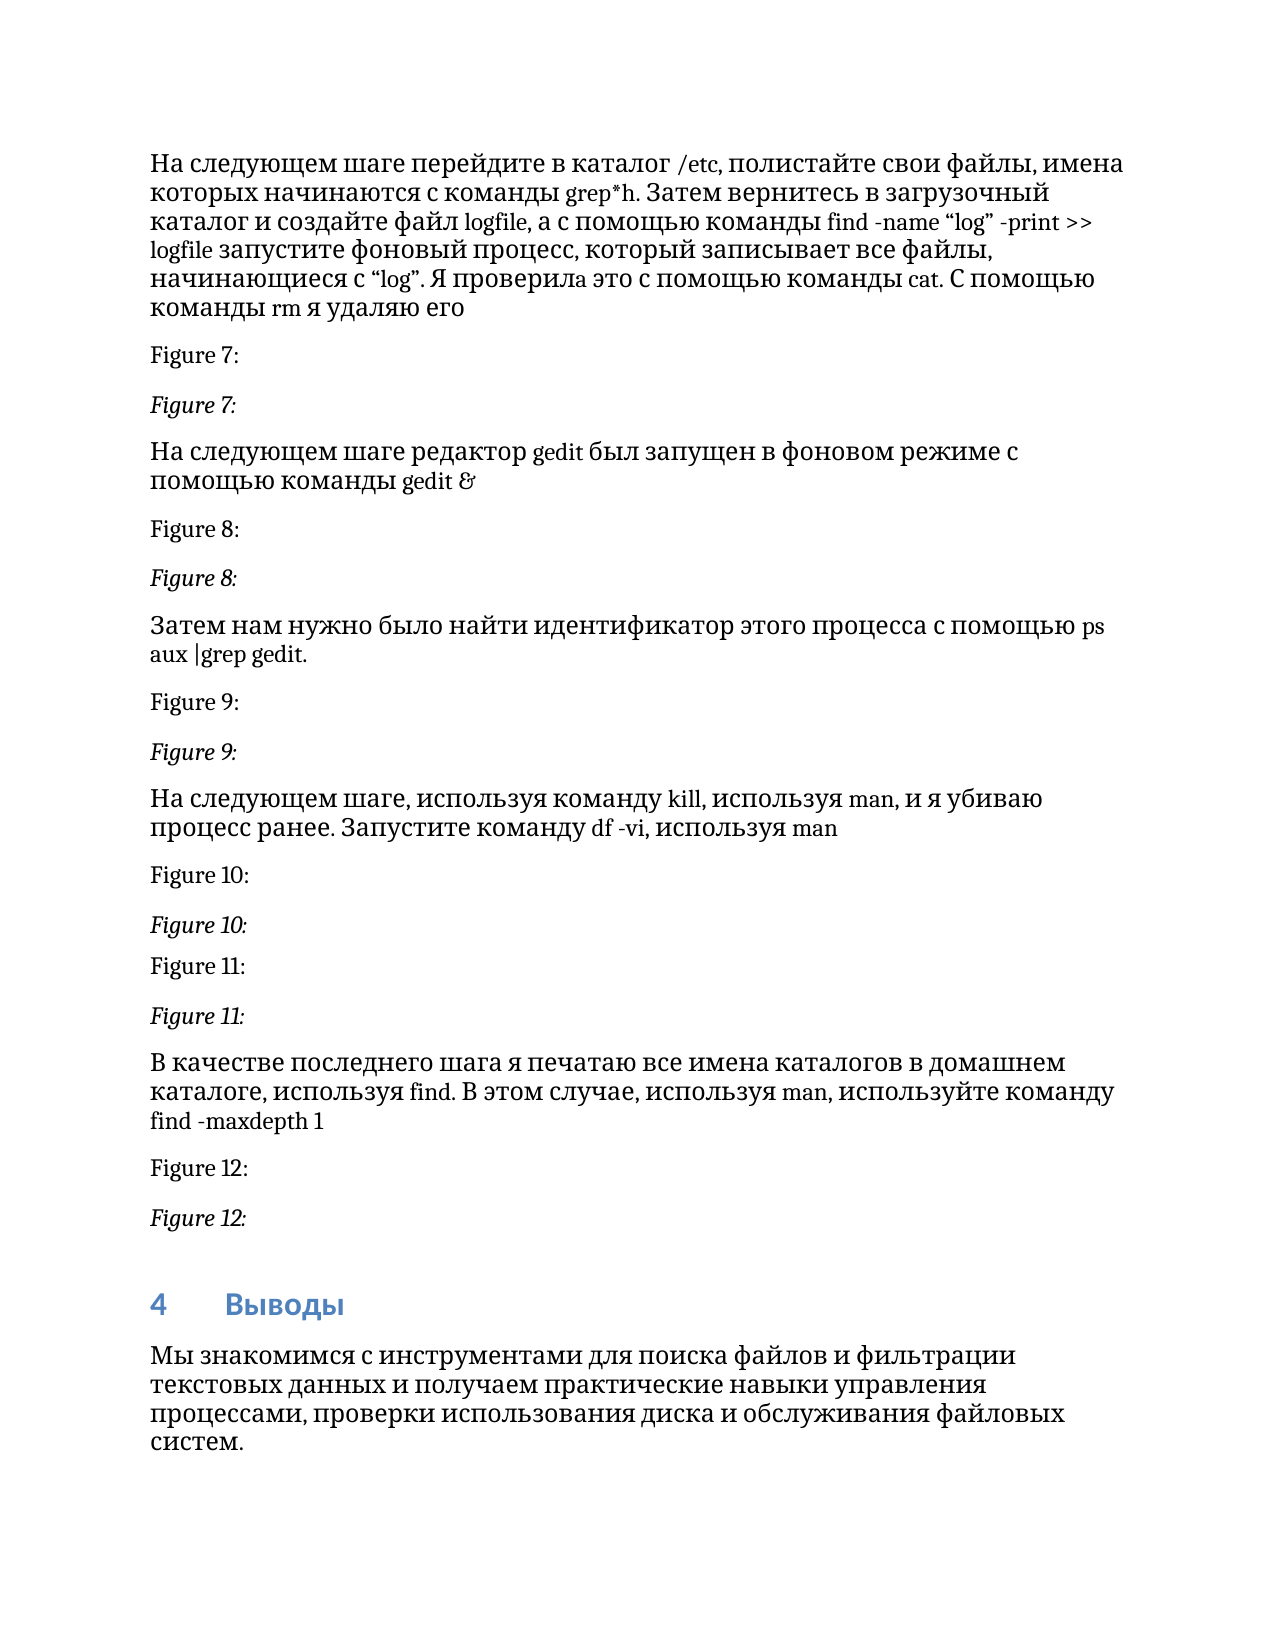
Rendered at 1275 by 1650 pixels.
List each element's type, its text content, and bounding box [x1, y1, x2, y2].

text В качестве последнего шага я печатаю все имена каталогов в домашнем каталоге, используя find. В этом случае, используя man, используйте команду find -maxdepth 1 [150, 1049, 1125, 1135]
text Figure 9: [150, 688, 1125, 717]
text Figure 11: [150, 952, 1125, 981]
text Figure 11: [150, 1002, 1125, 1030]
text Figure 10: [150, 861, 1125, 890]
text На следующем шаге перейдите в каталог /etc, полистайте свои файлы, имена которых начинаются с команды grep*h. Затем вернитесь в загрузочный каталог и создайте файл logfile, а с помощью команды find -name “log” -print >> logfile запустите фоновый процесс, который записывает все файлы, начинающиеся с “log”. Я проверилa это с помощью команды cat. С помощью команды rm я удаляю его [150, 150, 1125, 322]
text Figure 12: [150, 1154, 1125, 1183]
text Figure 8: [150, 564, 1125, 593]
text Figure 9: [150, 737, 1125, 766]
text На следующем шаге редактор gedit был запущен в фоновом режиме с помощью команды gedit & [150, 438, 1125, 496]
text Figure 7: [150, 341, 1125, 370]
text Figure 7: [150, 391, 1125, 419]
text Figure 8: [150, 514, 1125, 543]
text Затем нам нужно было найти идентификатор этого процесса с помощью ps aux |grep gedit. [150, 612, 1125, 669]
text Мы знакомимся с инструментами для поиска файлов и фильтрации текстовых данных и получаем практические навыки управления процессами, проверки использования диска и обслуживания файловых систем. [150, 1342, 1125, 1457]
text Figure 10: [150, 911, 1125, 939]
text На следующем шаге, используя команду kill, используя man, и я убиваю процесс ранее. Запустите команду df -vi, используя man [150, 785, 1125, 842]
subtitle 4 Выводы [150, 1282, 1125, 1323]
text Figure 12: [150, 1204, 1125, 1232]
